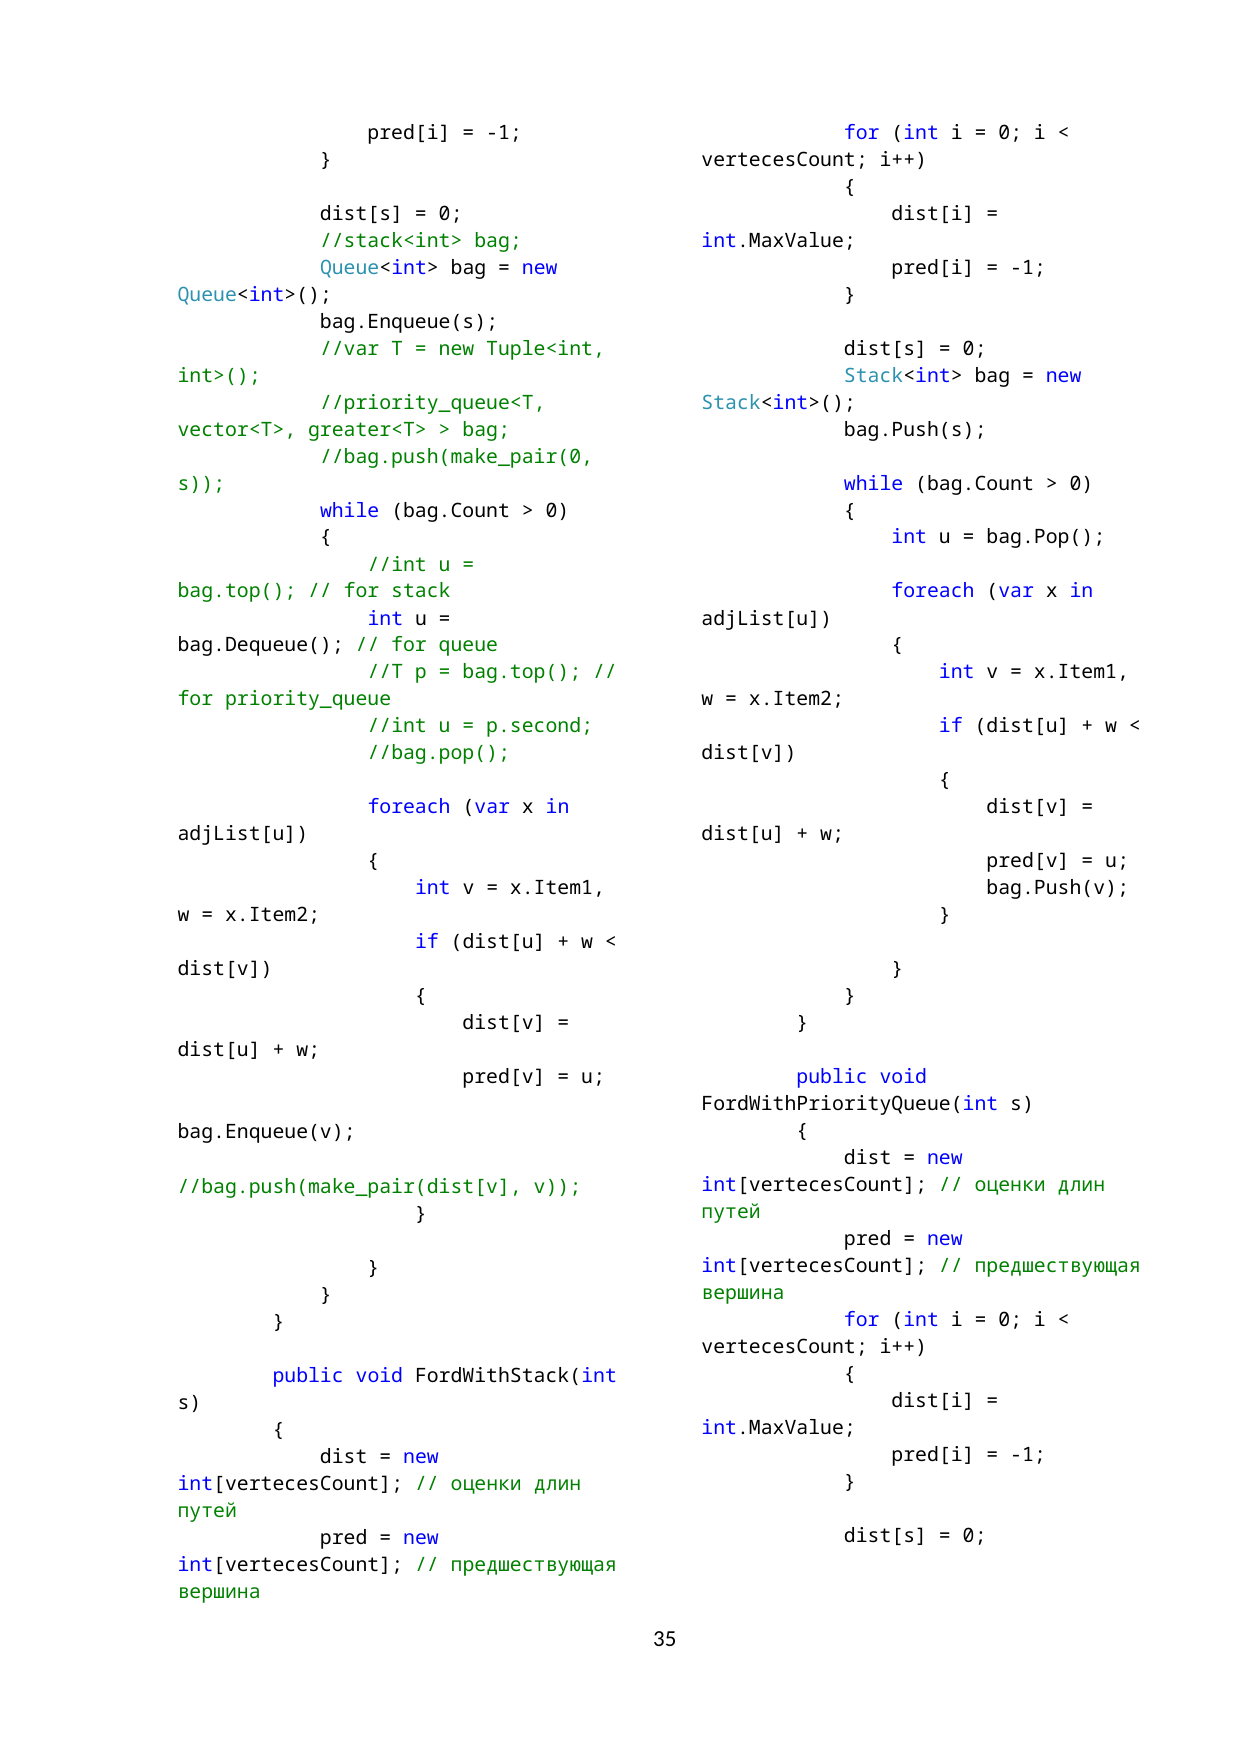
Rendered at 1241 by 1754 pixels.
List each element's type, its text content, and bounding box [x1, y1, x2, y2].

text } [177, 1307, 627, 1334]
text } [701, 280, 1152, 307]
text //bag.push(make_pair(0, s)); [177, 442, 627, 496]
text public void FordWithStack(int s) [177, 1361, 627, 1415]
text if (dist[u] + w < dist[v]) [177, 927, 627, 981]
text pred[v] = u; [177, 1062, 627, 1089]
text //int u = bag.top(); // for stack [177, 550, 627, 604]
text dist[v] = dist[u] + w; [701, 793, 1152, 847]
text //int u = p.second; [177, 712, 627, 739]
text public void FordWithPriorityQueue(int s) [701, 1062, 1152, 1116]
text } [177, 145, 627, 172]
text pred = new int[vertecesCount]; // предшествующая вершина [701, 1224, 1152, 1305]
text pred[i] = -1; [177, 118, 627, 145]
text int u = bag.Pop(); [701, 523, 1152, 550]
text Queue<int> bag = new Queue<int>(); [177, 253, 627, 307]
text while (bag.Count > 0) [701, 469, 1152, 496]
text //bag.pop(); [177, 739, 627, 766]
text { [701, 172, 1152, 199]
text pred = new int[vertecesCount]; // предшествующая вершина [177, 1523, 627, 1604]
text pred[v] = u; [701, 847, 1152, 873]
text bag.Enqueue(v); [177, 1089, 627, 1144]
text //T p = bag.top(); // for priority_queue [177, 658, 627, 712]
text { [701, 1359, 1152, 1386]
text foreach (var x in adjList[u]) [701, 577, 1152, 631]
text bag.Push(v); [701, 873, 1152, 901]
text dist[i] = int.MaxValue; [701, 199, 1152, 253]
text //stack<int> bag; [177, 226, 627, 253]
text dist[i] = int.MaxValue; [701, 1386, 1152, 1440]
text } [177, 1280, 627, 1307]
text bag.Enqueue(s); [177, 307, 627, 334]
text { [177, 1415, 627, 1442]
text } [177, 1199, 627, 1226]
text dist[s] = 0; [701, 1521, 1152, 1548]
text bag.Push(s); [701, 415, 1152, 442]
text while (bag.Count > 0) [177, 496, 627, 523]
text pred[i] = -1; [701, 253, 1152, 280]
text { [701, 496, 1152, 523]
text //priority_queue<T, vector<T>, greater<T> > bag; [177, 388, 627, 442]
text { [177, 981, 627, 1008]
text foreach (var x in adjList[u]) [177, 793, 627, 847]
text } [701, 901, 1152, 927]
text } [701, 1008, 1152, 1035]
text for (int i = 0; i < vertecesCount; i++) [701, 1305, 1152, 1359]
text dist = new int[vertecesCount]; // оценки длин путей [177, 1442, 627, 1523]
text for (int i = 0; i < vertecesCount; i++) [701, 118, 1152, 172]
text dist[v] = dist[u] + w; [177, 1008, 627, 1062]
text } [701, 954, 1152, 981]
text pred[i] = -1; [701, 1440, 1152, 1467]
text { [177, 523, 627, 550]
text { [701, 631, 1152, 658]
text { [701, 766, 1152, 793]
text { [701, 1116, 1152, 1143]
text dist = new int[vertecesCount]; // оценки длин путей [701, 1143, 1152, 1224]
text } [177, 1253, 627, 1280]
text //var T = new Tuple<int, int>(); [177, 334, 627, 388]
text //bag.push(make_pair(dist[v], v)); [177, 1144, 627, 1199]
text dist[s] = 0; [177, 199, 627, 226]
text int v = x.Item1, w = x.Item2; [177, 873, 627, 927]
text } [701, 981, 1152, 1008]
text if (dist[u] + w < dist[v]) [701, 712, 1152, 766]
text Stack<int> bag = new Stack<int>(); [701, 361, 1152, 415]
text } [701, 1467, 1152, 1494]
text int u = bag.Dequeue(); // for queue [177, 604, 627, 658]
text dist[s] = 0; [701, 334, 1152, 361]
text int v = x.Item1, w = x.Item2; [701, 658, 1152, 712]
text { [177, 847, 627, 873]
